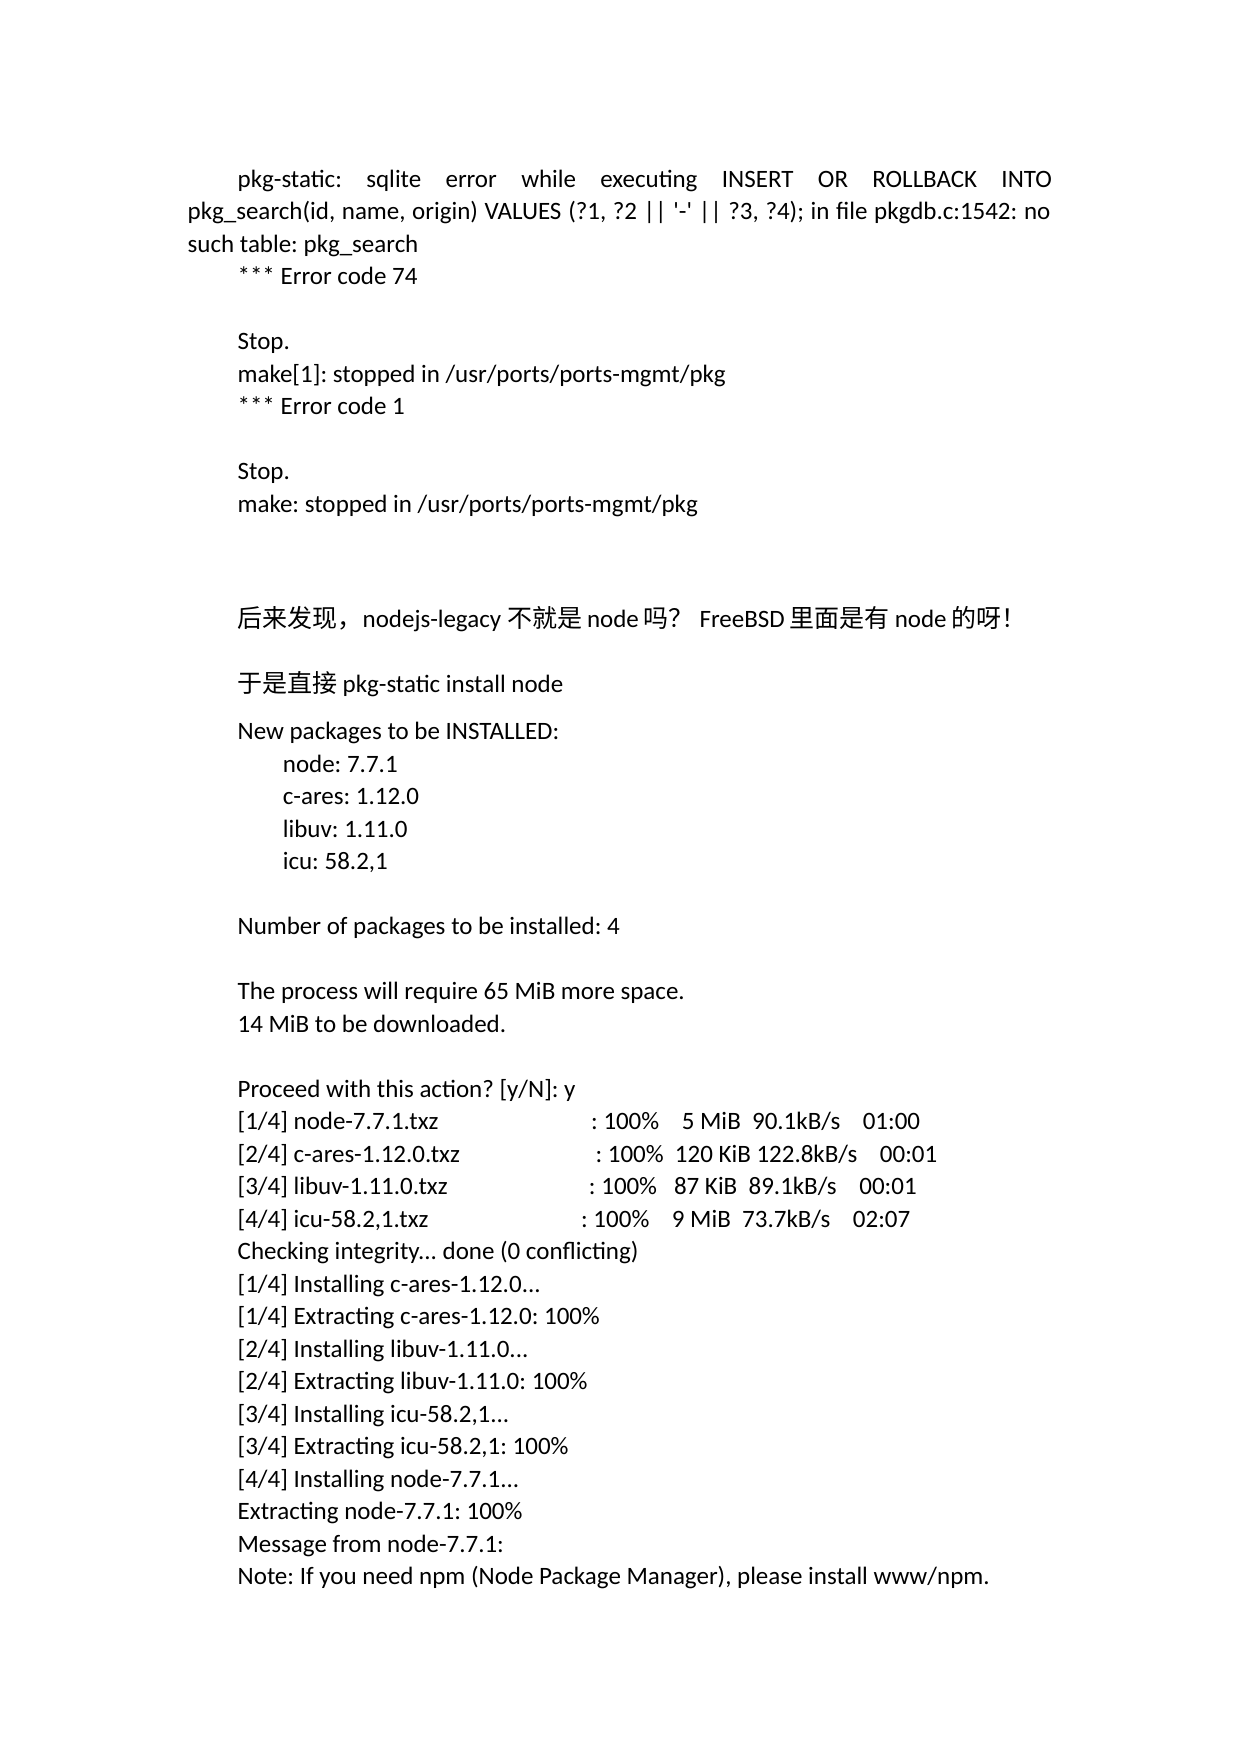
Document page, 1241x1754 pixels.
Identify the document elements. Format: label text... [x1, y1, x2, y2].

text [2/4] Installing libuv-1.11.0... [187, 1332, 1053, 1364]
text [1/4] Extracting c-ares-1.12.0: 100% [187, 1299, 1053, 1332]
text [3/4] Installing icu-58.2,1... [187, 1397, 1053, 1429]
text New packages to be INSTALLED: [187, 714, 1053, 747]
text Stop. [187, 454, 1053, 487]
text *** Error code 74 [187, 259, 1053, 292]
text Number of packages to be installed: 4 [187, 909, 1053, 942]
text libuv: 1.11.0 [187, 812, 1053, 844]
text [3/4] Extracting icu-58.2,1: 100% [187, 1429, 1053, 1462]
text Stop. [187, 324, 1053, 357]
text [1/4] Installing c-ares-1.12.0... [187, 1267, 1053, 1299]
text Note: If you need npm (Node Package Manager), please install www/npm. [187, 1559, 1053, 1592]
text Extracting node-7.7.1: 100% [187, 1494, 1053, 1527]
text [3/4] libuv-1.11.0.txz : 100% 87 KiB 89.1kB/s 00:01 [187, 1169, 1053, 1202]
text make[1]: stopped in /usr/ports/ports-mgmt/pkg [187, 357, 1053, 389]
text [2/4] c-ares-1.12.0.txz : 100% 120 KiB 122.8kB/s 00:01 [187, 1137, 1053, 1169]
text 后来发现，nodejs-legacy 不就是node吗？ FreeBSD里面是有node的呀！ [187, 584, 1053, 649]
text icu: 58.2,1 [187, 844, 1053, 877]
text 于是直接pkg-static install node [187, 649, 1053, 714]
text make: stopped in /usr/ports/ports-mgmt/pkg [187, 487, 1053, 519]
text 14 MiB to be downloaded. [187, 1007, 1053, 1039]
text [4/4] icu-58.2,1.txz : 100% 9 MiB 73.7kB/s 02:07 [187, 1202, 1053, 1234]
text c-ares: 1.12.0 [187, 779, 1053, 812]
text Checking integrity... done (0 conflicting) [187, 1234, 1053, 1267]
text node: 7.7.1 [187, 747, 1053, 779]
text Proceed with this action? [y/N]: y [187, 1072, 1053, 1104]
text [2/4] Extracting libuv-1.11.0: 100% [187, 1364, 1053, 1397]
text [4/4] Installing node-7.7.1... [187, 1462, 1053, 1494]
text *** Error code 1 [187, 389, 1053, 422]
text [1/4] node-7.7.1.txz : 100% 5 MiB 90.1kB/s 01:00 [187, 1104, 1053, 1137]
text Message from node-7.7.1: [187, 1527, 1053, 1559]
text The process will require 65 MiB more space. [187, 974, 1053, 1007]
